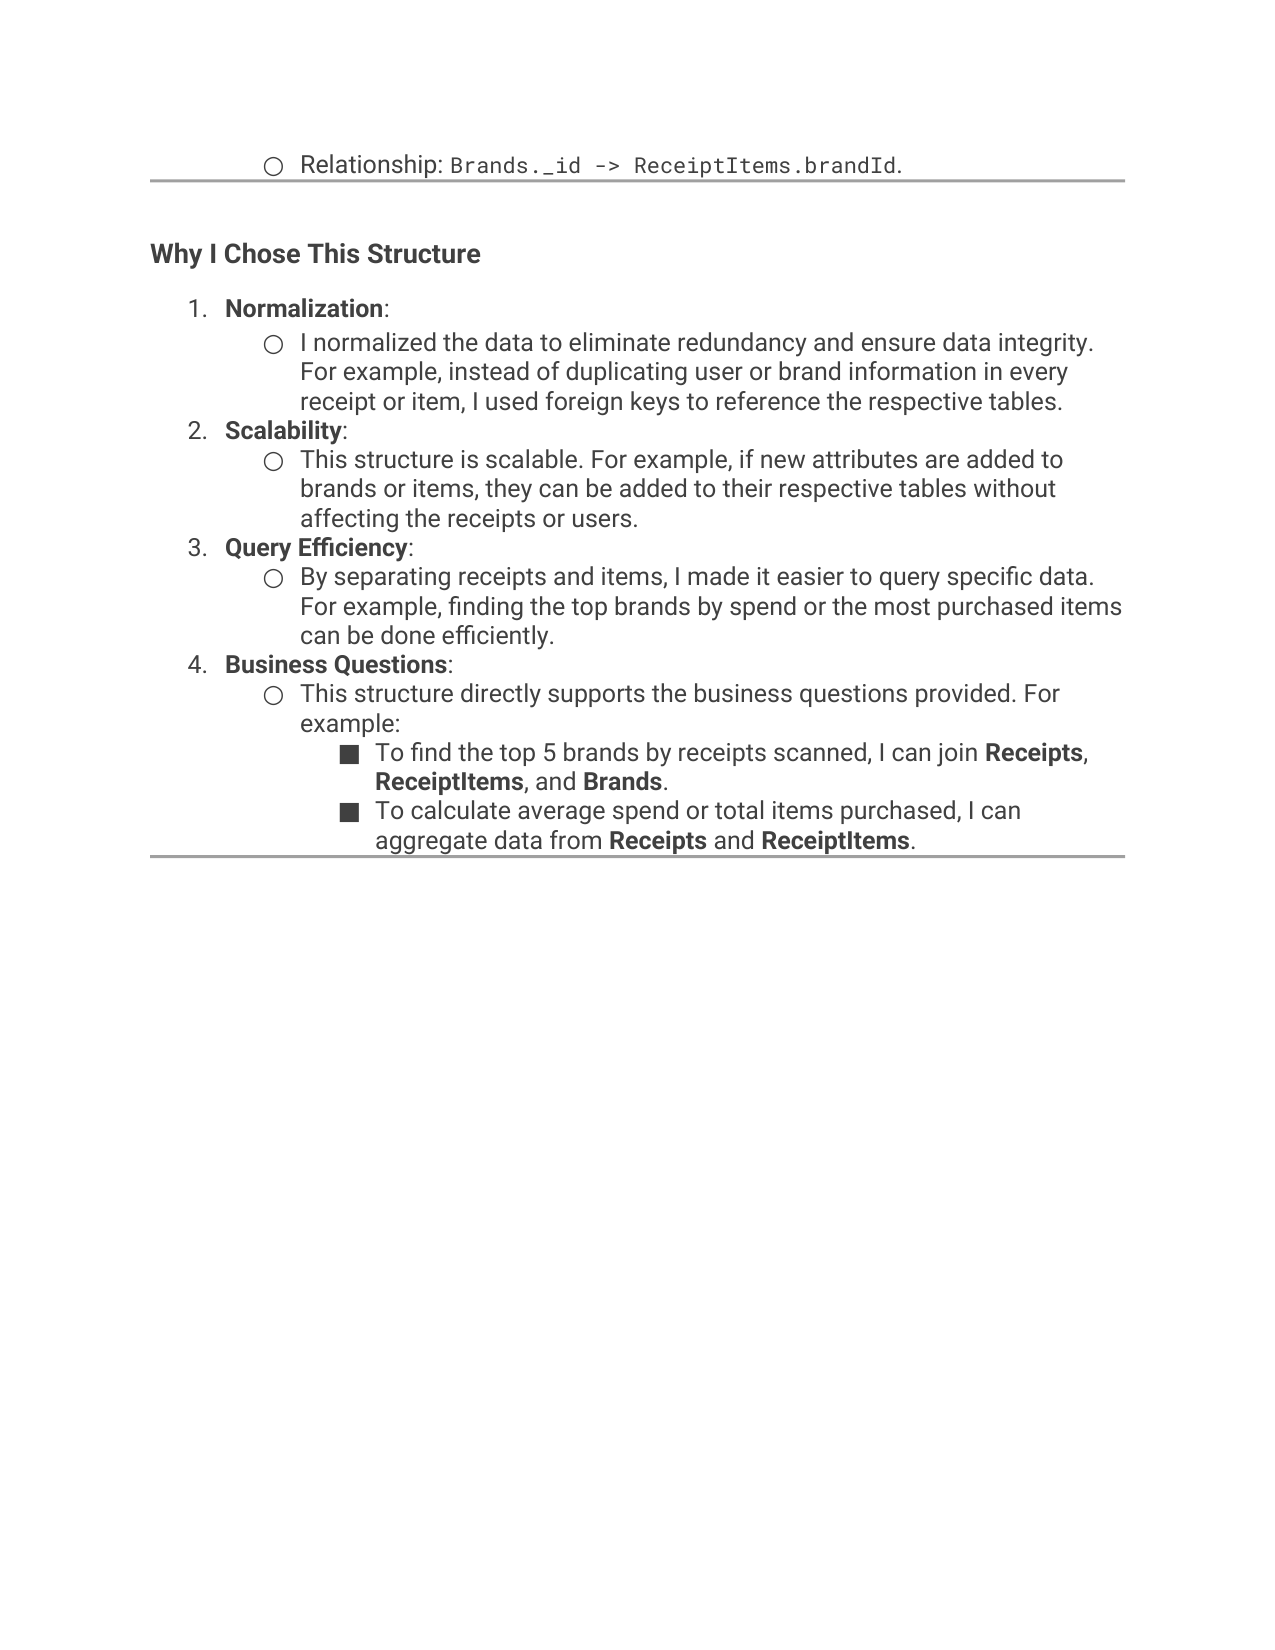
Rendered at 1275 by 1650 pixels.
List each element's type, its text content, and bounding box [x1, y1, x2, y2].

list I normalized the data to eliminate redundancy and ensure data integrity. For example, instead of duplicating user or brand information in every receipt or item, I used foreign keys to reference the respective tables. [262, 328, 1125, 416]
list Scalability: [187, 416, 1125, 445]
list Query Efficiency: [187, 533, 1125, 562]
subtitle Why I Chose This Structure [150, 239, 1125, 270]
list Relationship: Brands._id -> ReceiptItems.brandId. [262, 150, 1125, 179]
list This structure is scalable. For example, if new attributes are added to brands or items, they can be added to their respective tables without affecting the receipts or users. [262, 445, 1125, 533]
list To calculate average spend or total items purchased, I can aggregate data from Receipts and ReceiptItems. [337, 797, 1125, 855]
list To find the top 5 brands by receipts scanned, I can join Receipts, ReceiptItems, and Brands. [337, 738, 1125, 797]
list Business Questions: [187, 650, 1125, 679]
list By separating receipts and items, I made it easier to query specific data. For example, finding the top brands by spend or the most purchased items can be done efficiently. [262, 562, 1125, 650]
list This structure directly supports the business questions provided. For example: [262, 679, 1125, 738]
list Normalization: [187, 294, 1125, 324]
